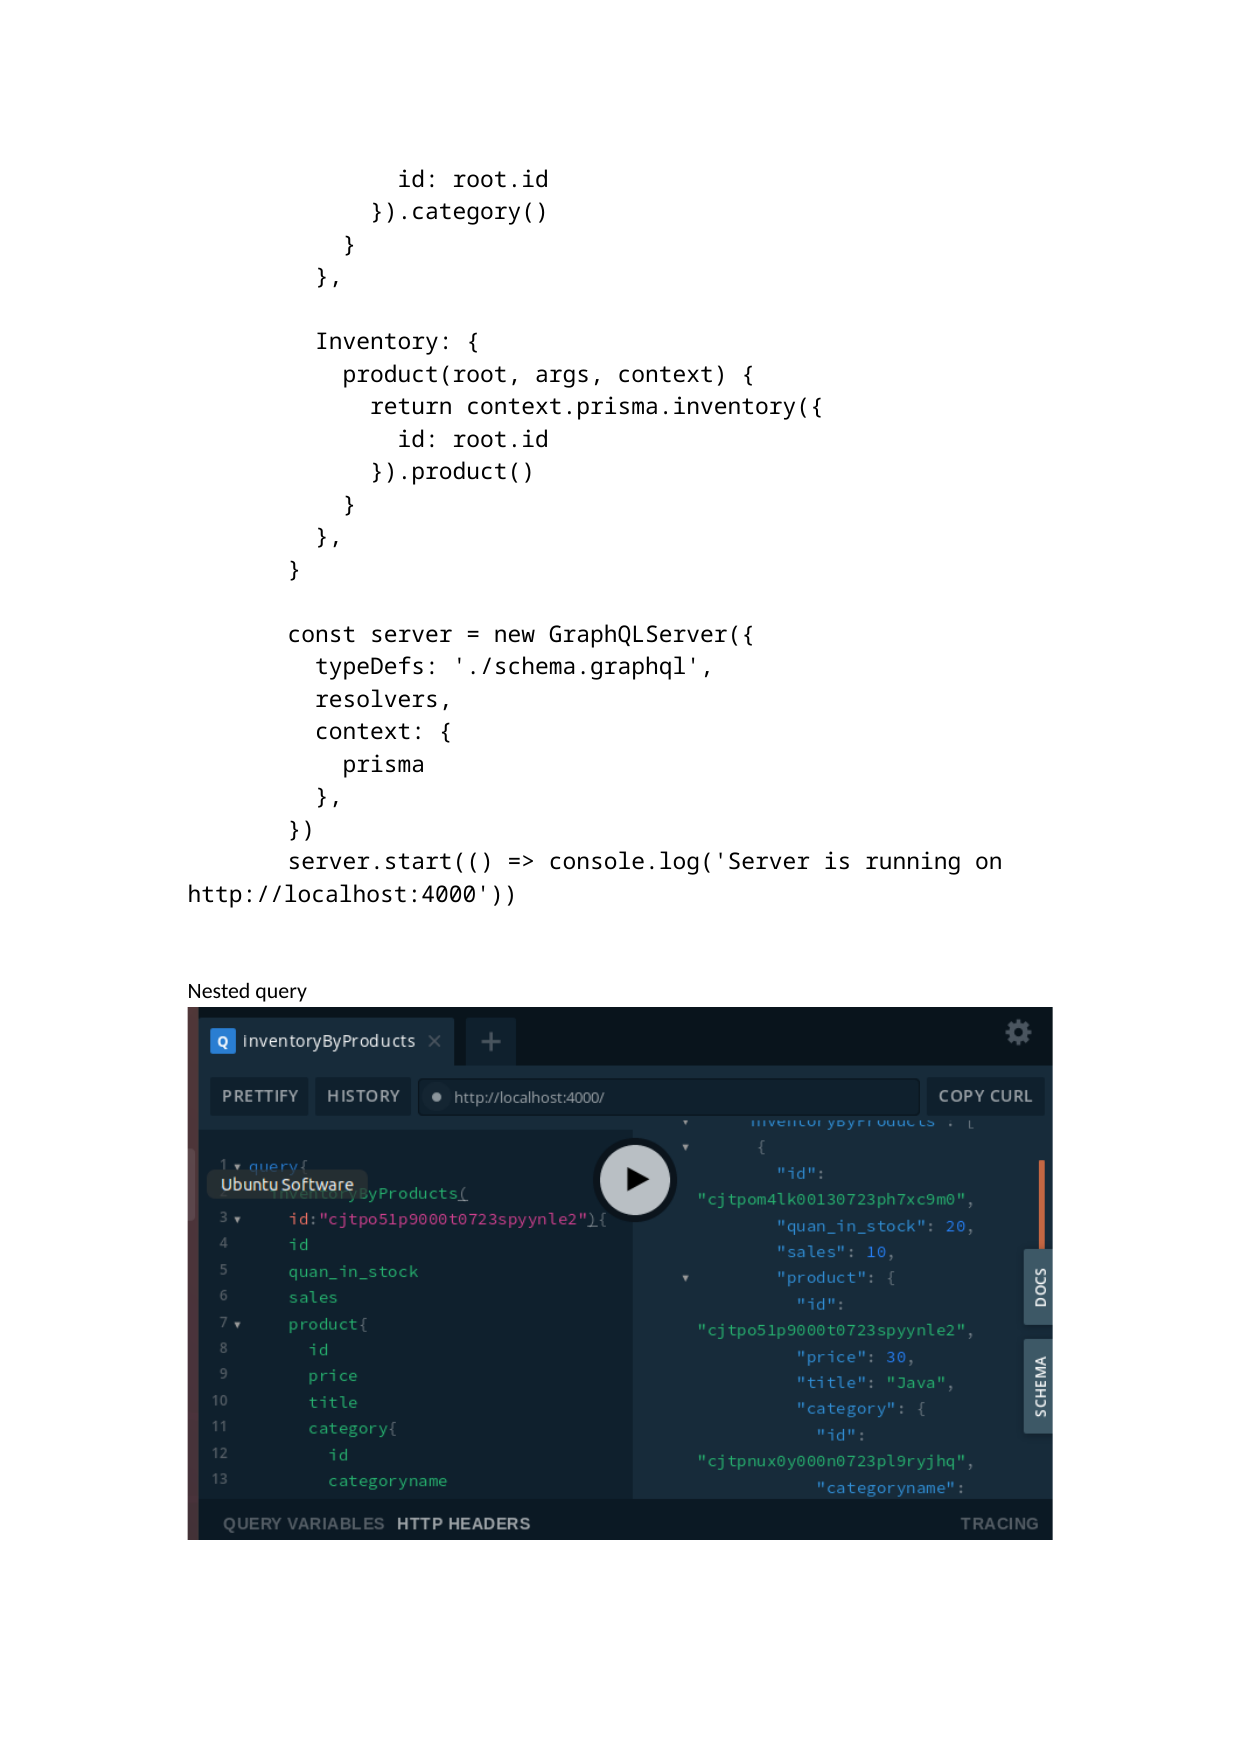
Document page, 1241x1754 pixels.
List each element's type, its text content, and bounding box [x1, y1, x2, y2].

text Inventory: { [187, 324, 1053, 357]
text }) [187, 812, 1053, 844]
text product(root, args, context) { [187, 357, 1053, 389]
text server.start(() => console.log('Server is running on http://localhost:4000')) [187, 844, 1053, 909]
picture [187, 1007, 1053, 1540]
text return context.prisma.inventory({ [187, 389, 1053, 422]
text context: { [187, 714, 1053, 747]
text }).product() [187, 454, 1053, 487]
text } [187, 552, 1053, 584]
text Nested query [187, 974, 1053, 1007]
text id: root.id [187, 162, 1053, 194]
text typeDefs: './schema.graphql', [187, 649, 1053, 682]
text } [187, 487, 1053, 519]
text id: root.id [187, 422, 1053, 454]
text prisma [187, 747, 1053, 779]
text resolvers, [187, 682, 1053, 714]
text const server = new GraphQLServer({ [187, 617, 1053, 649]
text }).category() [187, 194, 1053, 227]
text }, [187, 259, 1053, 292]
text }, [187, 519, 1053, 552]
text }, [187, 779, 1053, 812]
text } [187, 227, 1053, 259]
